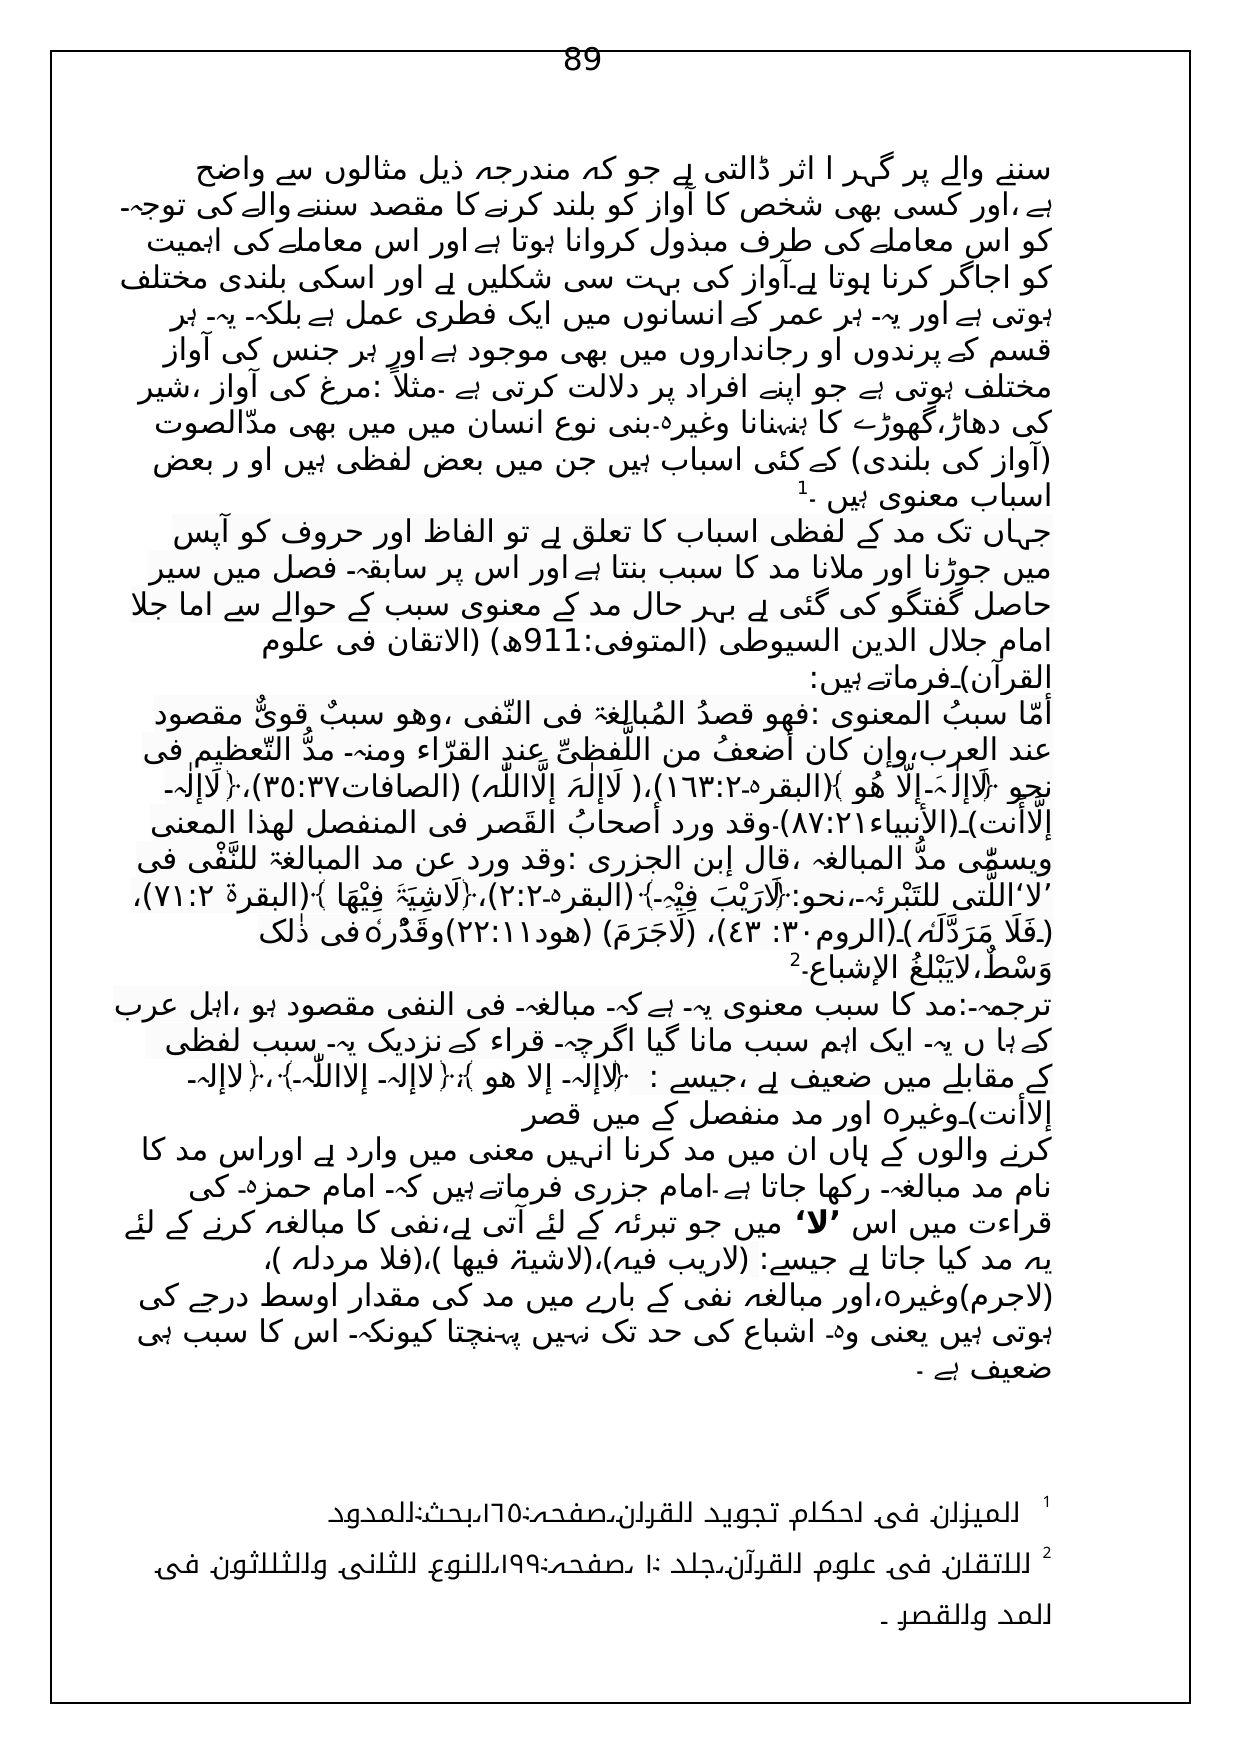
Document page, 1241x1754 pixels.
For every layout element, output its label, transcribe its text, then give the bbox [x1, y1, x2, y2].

text أمّا سببُ المعنوی :فھو قصدُ المُبالغۃ فی النّفی ،وھو سببٌ قویٌّ مقصود عند العرب،وإن کان أضعفُ من اللَّفظیِّ عند القرّاء ومنہ مدُّ التّعظیم فی نحو ﴿لَاإِلٰہَ إِلّا ھُو ﴾(البقرہ١٦٣:٢)،﴿ لَاإِلٰہَ إِلَّااللّٰہ﴾ (الصافات٣٥:٣٧)،﴿ لَاإِلٰہ إِلَّاأَنت﴾(الأنبیاء٨٧:٢١)۔وقد ورد أصحابُ القَصر فی المنفصل لھذا المعنی ویسمّٰی مدُّ المبالغہ ،قال إبن الجزری :وقد ورد عن مد المبالغۃ للنَّفْی فی ’لا‘اللَّتی للتَبْرِئہ،نحو:﴿لَارَیْبَ فِیْہِ﴾ (البقرہ٢:٢)،﴿لَاشِیَۃَ فِیْھَا ﴾(البقرۃ ٧١:٢)،﴿فَلَا مَرَدَّلَہٗ ﴾(الروم٣٠: ٤٣)، ﴿لَاجَرَمَ﴾ (ھود٢٢:١١)وقَدُْرہٗ فی ذٰلک وَسْطٌ،لایَبْلغُ الإشباع۔ [112, 695, 801, 986]
text کے مقابلے میں ضعیف ہے ،جیسے : ﴿لاإلہ إلا ھو ﴾،﴿ لاإلہ إلااللّٰہ﴾ ،﴿ لاإلہ إلاأنت﴾وغیرہ اور مد منفصل کے میں قصر [112, 1059, 1053, 1132]
text ترجمہ:مد کا سبب معنوی یہ ہے کہ مبالغہ فی النفی مقصود ہو ،اہل عرب کے ہا ں یہ ایک اہم سبب مانا گیا اگرچہ قراء کے نزدیک یہ سبب لفظی [112, 986, 249, 1059]
text جہاں تک مد کے لفظی اسباب کا تعلق ہے تو الفاظ اور حروف کو آپس میں جوڑنا اور ملانا مد کا سبب بنتا ہے اور اس پر سابقہ فصل میں سیر حاصل گفتگو کی گئی ہے بہر حال مد کے معنوی سبب کے حوالے سے اما جلا امام جلال الدین السیوطی (المتوفى:911ھ) ﴿الاتقان فی علوم القرآن﴾فرماتے ہیں: [112, 513, 1053, 695]
text کرنے والوں کے ہاں ان میں مد کرنا انہیں معنی میں وارد ہے اوراس مد کا نام مد مبالغہ رکھا جاتا ہے ۔امام جزری فرماتے ہیں کہ امام حمزہ﷫ کی قراءت میں اس ’لا‘ میں جو تبرئہ کے لئے آتی ہے،نفی کا مبالغہ کرنے کے لئے یہ مد کیا جاتا ہے جیسے: ﴿لاریب فیہ﴾،﴿لاشیۃ فیھا ﴾،﴿فلا مردلہ ﴾، ﴿لاجرم﴾وغیرہ،اور مبالغہ نفی کے بارے میں مد کی مقدار اوسط درجے کی ہوتی ہیں یعنی وہ اشباع کی حد تک نہیں پہنچتا کیونکہ اس کا سبب ہی ضعیف ہے ۔ [112, 1132, 1053, 1386]
